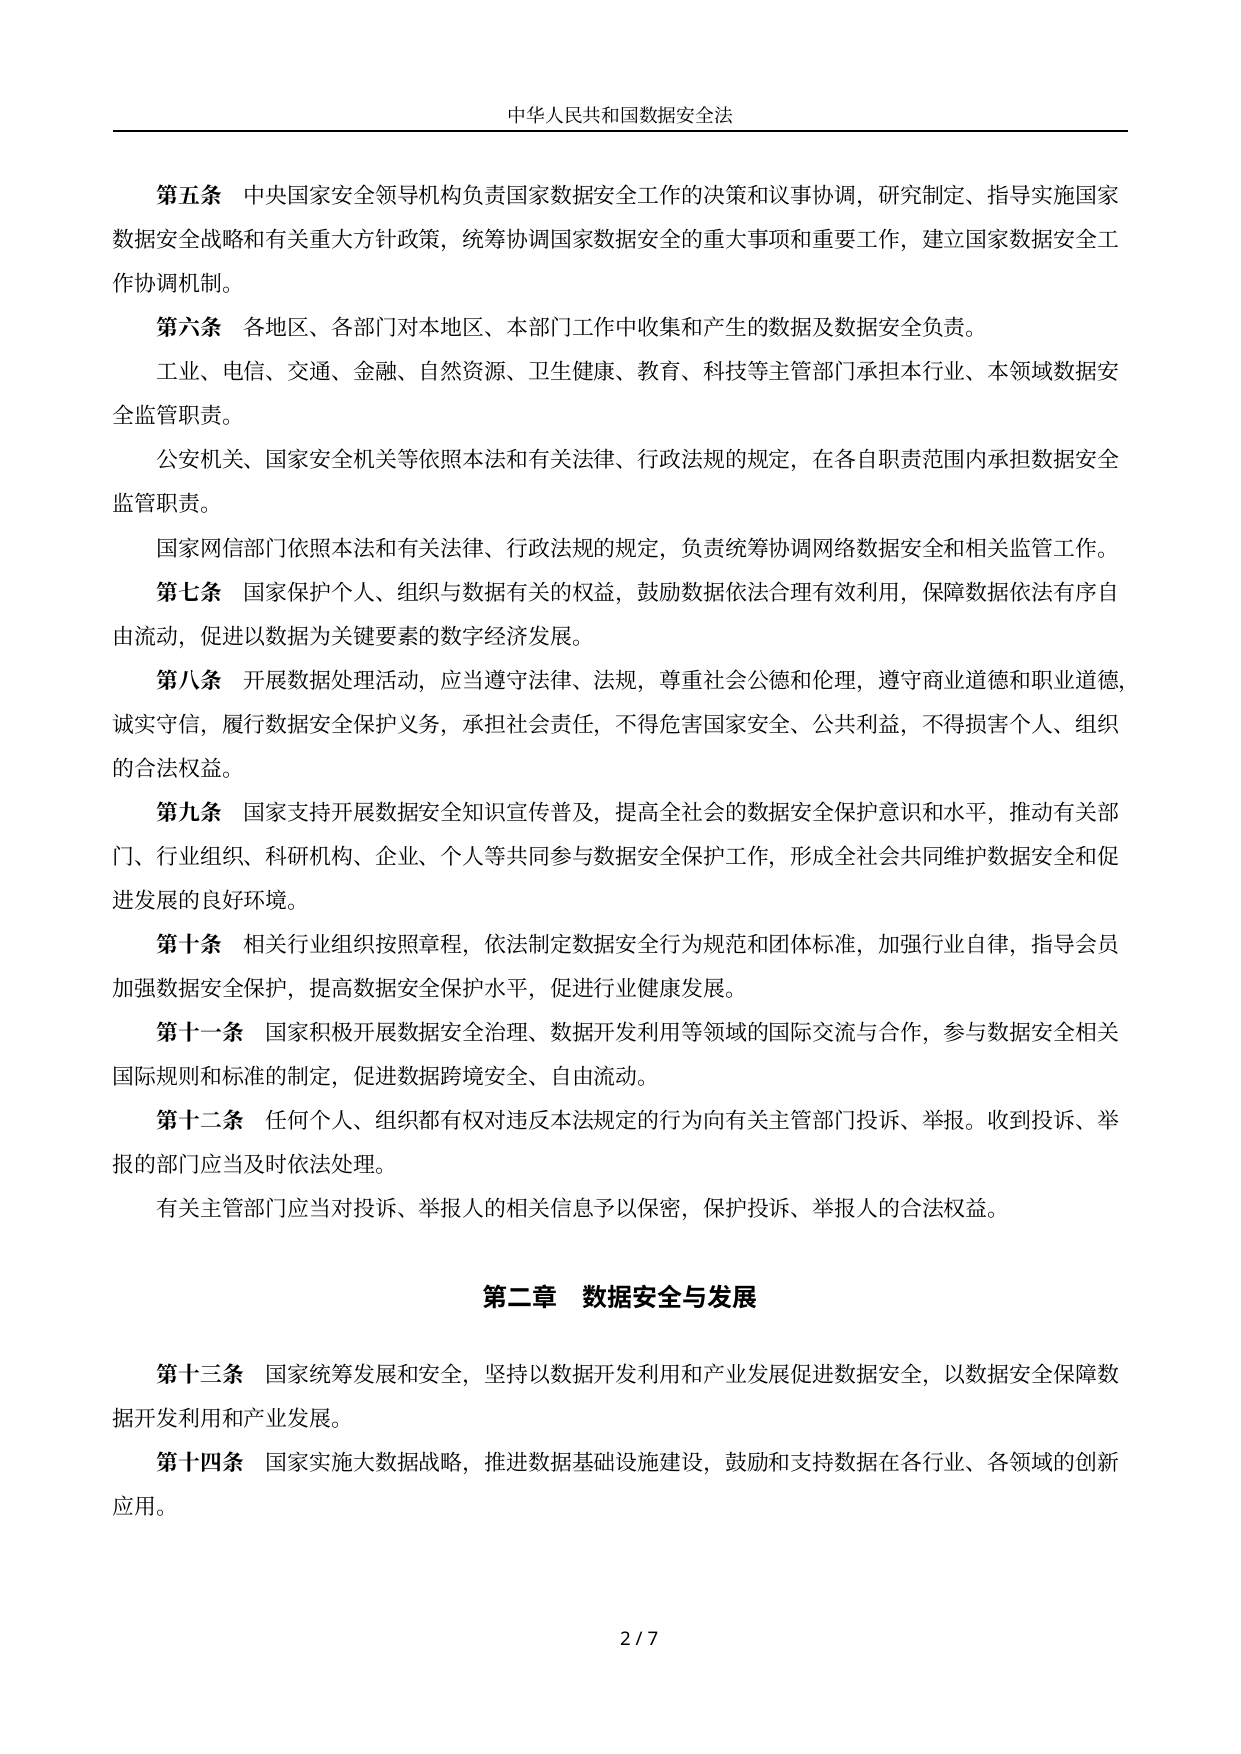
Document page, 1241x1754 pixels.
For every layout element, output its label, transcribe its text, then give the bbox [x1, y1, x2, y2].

text 第七条 国家保护个人、组织与数据有关的权益，鼓励数据依法合理有效利用，保障数据依法有序自由流动，促进以数据为关键要素的数字经济发展。 [112, 568, 1128, 657]
text 第十四条 国家实施大数据战略，推进数据基础设施建设，鼓励和支持数据在各行业、各领域的创新应用。 [112, 1439, 1128, 1527]
text 第十一条 国家积极开展数据安全治理、数据开发利用等领域的国际交流与合作，参与数据安全相关国际规则和标准的制定，促进数据跨境安全、自由流动。 [112, 1009, 1128, 1097]
text 国家网信部门依照本法和有关法律、行政法规的规定，负责统筹协调网络数据安全和相关监管工作。 [112, 524, 1128, 568]
text 第五条 中央国家安全领导机构负责国家数据安全工作的决策和议事协调，研究制定、指导实施国家数据安全战略和有关重大方针政策，统筹协调国家数据安全的重大事项和重要工作，建立国家数据安全工作协调机制。 [112, 172, 1128, 304]
text 第十三条 国家统筹发展和安全，坚持以数据开发利用和产业发展促进数据安全，以数据安全保障数据开发利用和产业发展。 [112, 1351, 1128, 1439]
text 第十二条 任何个人、组织都有权对违反本法规定的行为向有关主管部门投诉、举报。收到投诉、举报的部门应当及时依法处理。 [112, 1097, 1128, 1185]
text 工业、电信、交通、金融、自然资源、卫生健康、教育、科技等主管部门承担本行业、本领域数据安全监管职责。 [112, 348, 1128, 436]
text 第九条 国家支持开展数据安全知识宣传普及，提高全社会的数据安全保护意识和水平，推动有关部门、行业组织、科研机构、企业、个人等共同参与数据安全保护工作，形成全社会共同维护数据安全和促进发展的良好环境。 [112, 789, 1128, 921]
text 有关主管部门应当对投诉、举报人的相关信息予以保密，保护投诉、举报人的合法权益。 [112, 1185, 1128, 1229]
text 第六条 各地区、各部门对本地区、本部门工作中收集和产生的数据及数据安全负责。 [112, 304, 1128, 348]
subtitle 第二章 数据安全与发展 [112, 1273, 1128, 1318]
text 公安机关、国家安全机关等依照本法和有关法律、行政法规的规定，在各自职责范围内承担数据安全监管职责。 [112, 436, 1128, 524]
text 第八条 开展数据处理活动，应当遵守法律、法规，尊重社会公德和伦理，遵守商业道德和职业道德，诚实守信，履行数据安全保护义务，承担社会责任，不得危害国家安全、公共利益，不得损害个人、组织的合法权益。 [112, 657, 1128, 789]
text 第十条 相关行业组织按照章程，依法制定数据安全行为规范和团体标准，加强行业自律，指导会员加强数据安全保护，提高数据安全保护水平，促进行业健康发展。 [112, 921, 1128, 1009]
